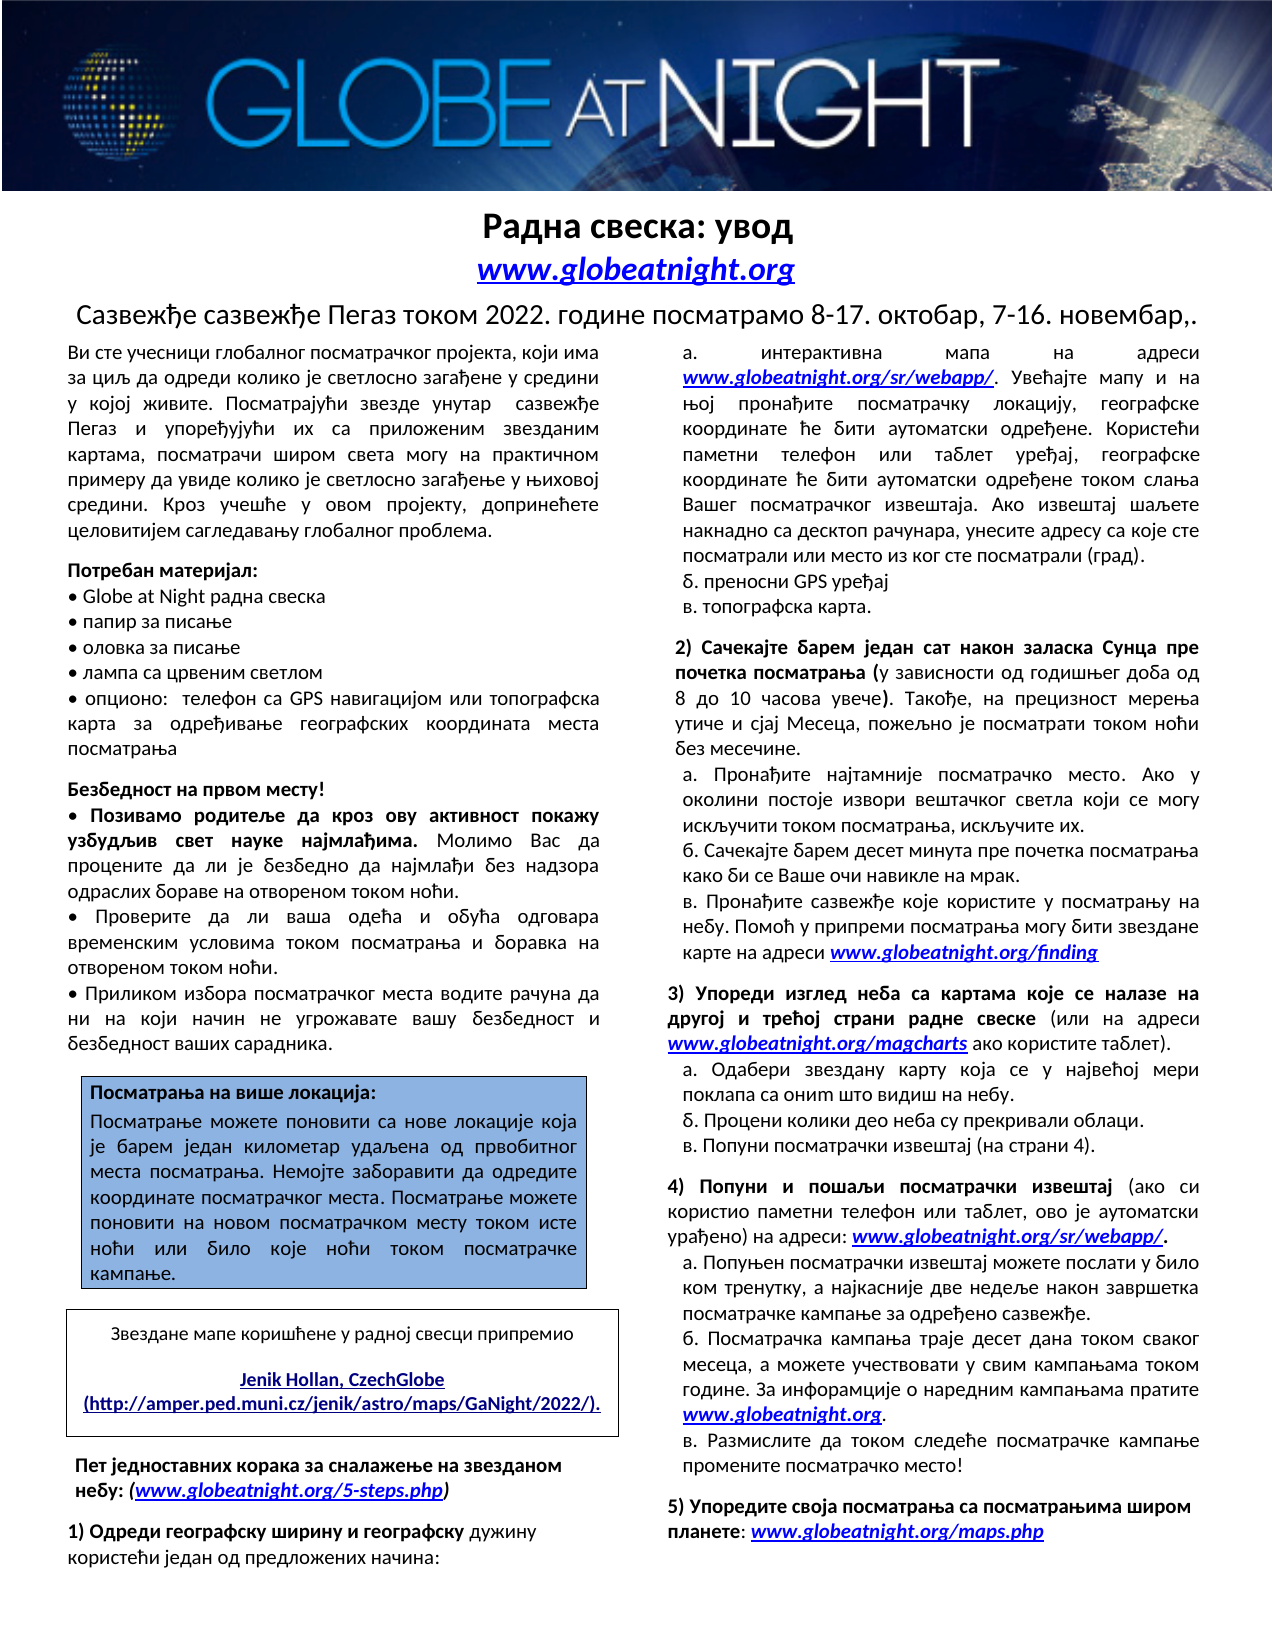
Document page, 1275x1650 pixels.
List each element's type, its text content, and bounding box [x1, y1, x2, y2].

text а. Одабери звездану карту која се у највећој мери поклапа са ониm што видиш на небу. [682, 1056, 1200, 1107]
text а. интерактивна мапа на адреси www.globeatnight.org/sr/webapp/. Увећајте мапу и на њој пронађите посматрачку локацију, географске координате ће бити аутоматски одређене. Користећи паметни телефон или таблет уређај, географске координате ће бити аутоматски одређене током слања Вашег посматрачког извештаја. Ако извештај шаљете накнадно са десктоп рачунара, унесите адресу са које сте посматрали или место из ког сте посматрали (град). [682, 339, 1200, 568]
text Посматрања на више локација: [82, 1077, 586, 1105]
text • лампа са црвеним светлом [67, 659, 600, 685]
text • опционо: телефон са GPS навигацијом или топографска карта за одређивање географских координата места посматрања [67, 685, 600, 761]
text в. Пронађите сазвежђе које користите у посматрању на небу. Помоћ у припреми посматрања могу бити звездане карте на адреси www.globeatnight.org/finding [682, 888, 1200, 964]
text Сазвежђе сазвежђе Пегаз током 2022. године посматрамо 8-17. октобар, 7-16. новембар,. [37, 296, 1237, 332]
text • Позивамо родитеље да кроз ову активност покажу узбудљив свет науке најмлађима. Молимо Вас да процените да ли је безбедно да најмлађи без надзора одраслих бораве на отвореном током ноћи. [67, 802, 600, 903]
text Радна свеска: увод [75, 191, 1200, 247]
text Ви сте учесници глобалног посматрачког пројекта, који има за циљ да одреди колико је светлосно загађене у средини у којој живите. Посматрајући звезде унутар сазвежђе Пегаз и упоређујући их са приложеним звезданим картама, посматрачи широм света могу на практичном примеру да увиде колико је светлосно загађење у њиховој средини. Кроз учешће у овом пројекту, допринећете целовитијем сагледавању глобалног проблема. [67, 339, 600, 542]
text б. Сачекајте барем десет минута пре почетка посматрања како би се Ваше очи навикле на мрак. [682, 837, 1200, 888]
text • папир за писање [67, 608, 600, 634]
text 3) Упореди изглед неба са картама које се налазе на другој и трећој страни радне свеске (или на адреси www.globeatnight.org/magcharts ако користите таблет). [667, 980, 1200, 1056]
text а. Попуњен посматрачки извештај можете послати у било ком тренутку, а најкасније две недеље након завршетка посматрачке кампање за одређено сазвежђе. [682, 1249, 1200, 1325]
text а. Пронађите најтамније посматрачко место. Ако у околини постоје извори вештачког светла који се могу искључити током посматрања, искључите их. [682, 761, 1200, 837]
text • Проверите да ли ваша одећа и обућа одговара временским условима током посматрања и боравка на отвореном током ноћи. [67, 903, 600, 980]
text 4) Попуни и пошаљи посматрачки извештај (ако си користио паметни телефон или таблет, ово је аутоматски урађено) на адреси: www.globeatnight.org/sr/webapp/. [667, 1173, 1200, 1249]
text 1) Одреди географску ширину и географску дужину користећи један од предложених начина: [67, 1518, 600, 1569]
text Пoсматрање можете поновити са нове локације која је барем један километар удаљена од првобитног места посмaтрања. Немојте заборавити да одредите координaте посматрачког места. Посматрање можете поновити на новом посматрачком месту током исте ноћи или било које ноћи током посматрачке кампање. [82, 1105, 586, 1288]
text Безбедност на првом месту! [67, 776, 600, 802]
text б. Процени колики део неба су прекривали облаци. [682, 1107, 1200, 1132]
text в. Попуни посматрачки извештај (на страни 4). [682, 1132, 1200, 1158]
text 5) Упоредите своја посматрања са посматрањима широм планете: www.globeatnight.org/maps.php [667, 1493, 1200, 1544]
text 2) Сачекајте барем један сат након заласка Сунца пре почетка посматрања (у зависности од годишњег доба од 8 до 10 часова увече). Такође, на прецизност мерења утиче и сјај Месеца, пожељно је посматрати током ноћи без месечине. [675, 634, 1200, 761]
text в. Размислите да током следеће посматрачке кампање промените посматрачко место! [682, 1427, 1200, 1478]
text • Приликом избора посматрачког места водите рачуна да ни на који начин не угрожавате вашу безбедност и безбедност ваших сарадника. [67, 980, 600, 1056]
text • оловка за писање [67, 634, 600, 659]
text www.globeatnight.org [37, 247, 1237, 288]
text Jenik Hollan, CzechGlobe (http://amper.ped.muni.cz/jenik/astro/maps/GaNight/2022/). [67, 1355, 618, 1436]
text Потребан материјал: [67, 558, 600, 583]
text б. преносни GPS уређај [682, 568, 1200, 593]
text в. топографска карта. [682, 593, 1200, 619]
text Пет једноставних корака за сналажење на звезданом небу: (www.globeatnight.org/5-steps.php) [75, 1452, 600, 1503]
text Звездане мапе коришћене у радној свесци припремио [67, 1310, 618, 1355]
text • Globe at Night радна свеска [67, 583, 600, 608]
